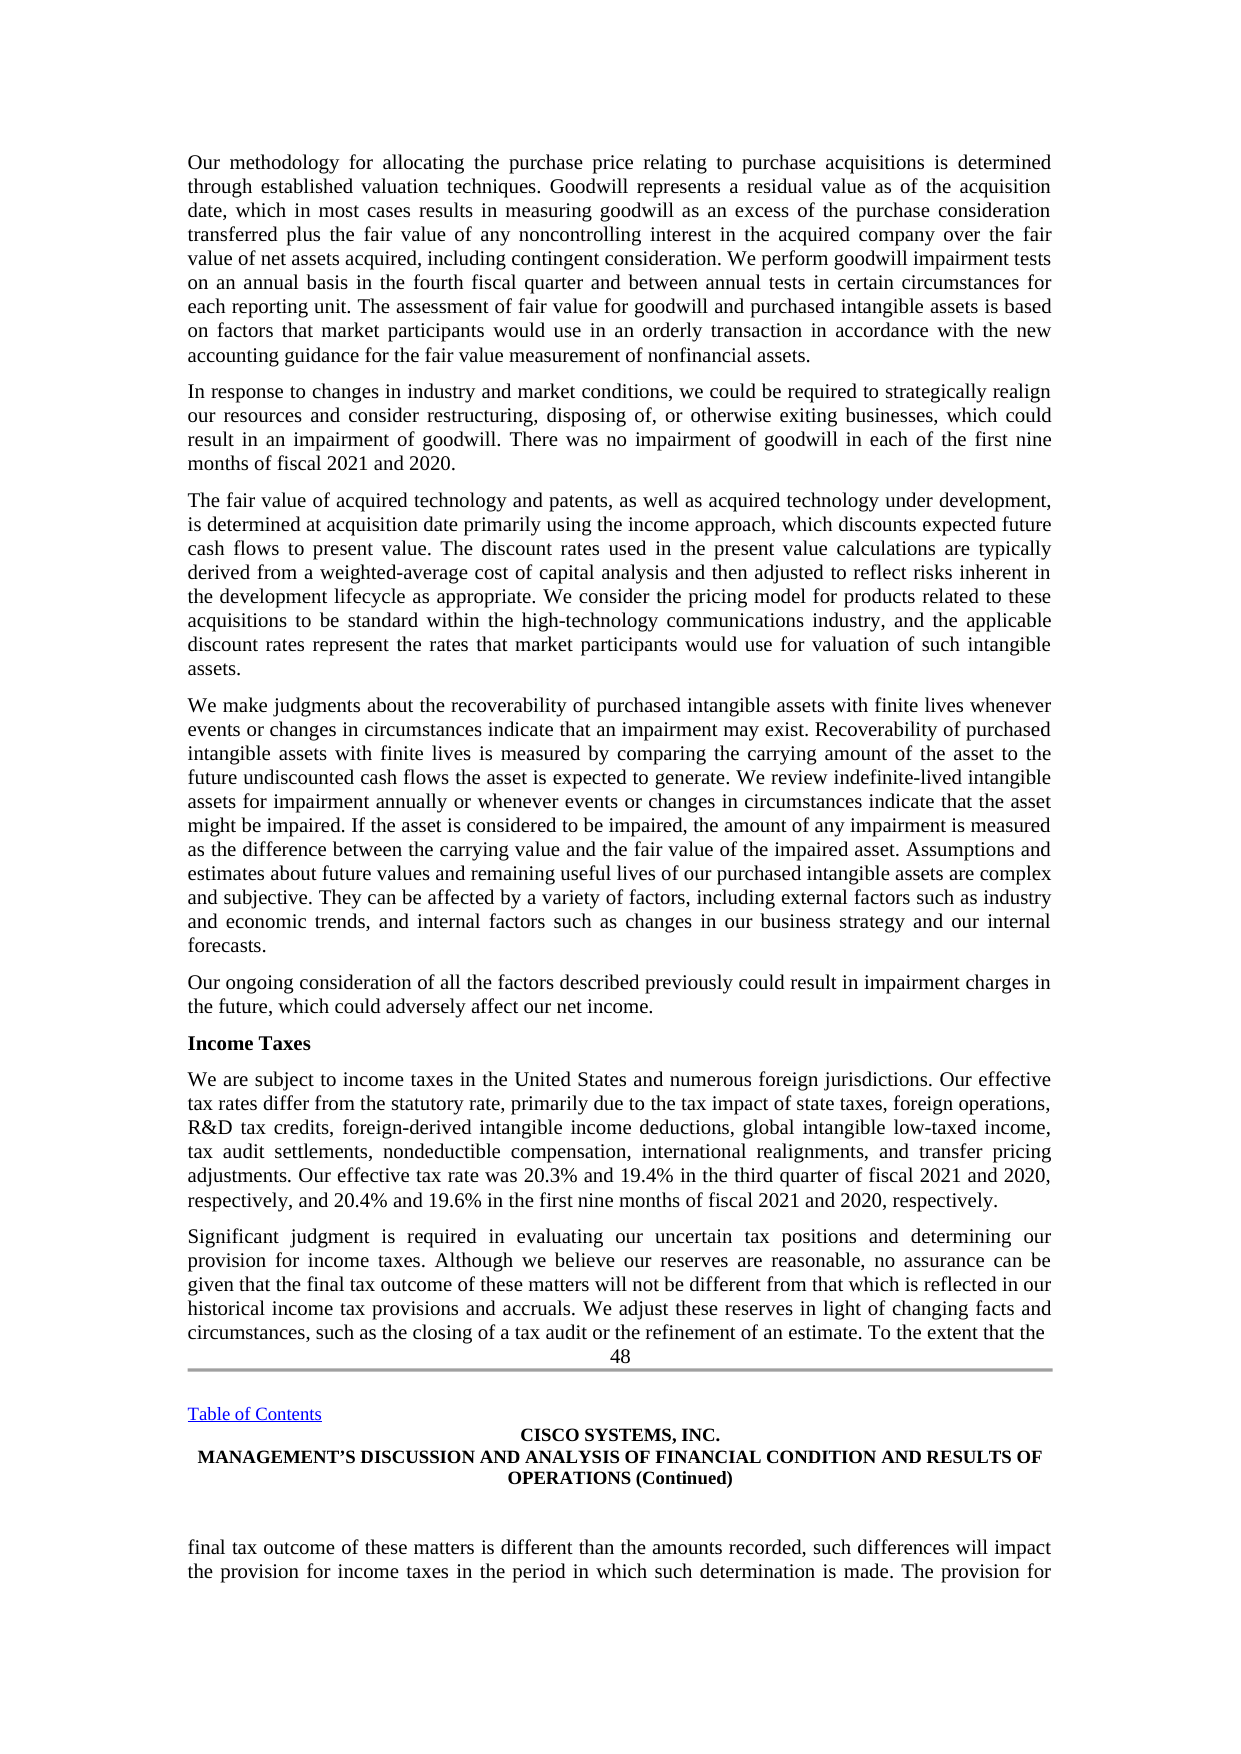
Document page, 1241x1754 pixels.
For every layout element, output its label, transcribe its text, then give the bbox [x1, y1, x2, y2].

text Significant judgment is required in evaluating our uncertain tax positions and determining our provision for income taxes. Although we believe our reserves are reasonable, no assurance can be given that the final tax outcome of these matters will not be different from that which is reflected in our historical income tax provisions and accruals. We adjust these reserves in light of changing facts and circumstances, such as the closing of a tax audit or the refinement of an estimate. To the extent that the [187, 1224, 1053, 1344]
text Our methodology for allocating the purchase price relating to purchase acquisitions is determined through established valuation techniques. Goodwill represents a residual value as of the acquisition date, which in most cases results in measuring goodwill as an excess of the purchase consideration transferred plus the fair value of any noncontrolling interest in the acquired company over the fair value of net assets acquired, including contingent consideration. We perform goodwill impairment tests on an annual basis in the fourth fiscal quarter and between annual tests in certain circumstances for each reporting unit. The assessment of fair value for goodwill and purchased intangible assets is based on factors that market participants would use in an orderly transaction in accordance with the new accounting guidance for the fair value measurement of nonfinancial assets. [187, 150, 1053, 367]
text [187, 1535, 1053, 1583]
text 48 [187, 1344, 1053, 1368]
text Table of Contents [187, 1402, 1053, 1424]
text We are subject to income taxes in the United States and numerous foreign jurisdictions. Our effective tax rates differ from the statutory rate, primarily due to the tax impact of state taxes, foreign operations, R&D tax credits, foreign-derived intangible income deductions, global intangible low-taxed income, tax audit settlements, nondeductible compensation, international realignments, and transfer pricing adjustments. Our effective tax rate was 20.3% and 19.4% in the third quarter of fiscal 2021 and 2020, respectively, and 20.4% and 19.6% in the first nine months of fiscal 2021 and 2020, respectively. [187, 1067, 1053, 1212]
text In response to changes in industry and market conditions, we could be required to strategically realign our resources and consider restructuring, disposing of, or otherwise exiting businesses, which could result in an impairment of goodwill. There was no impairment of goodwill in each of the first nine months of fiscal 2021 and 2020. [187, 379, 1053, 475]
text CISCO SYSTEMS, INC. [187, 1424, 1053, 1446]
text The fair value of acquired technology and patents, as well as acquired technology under development, is determined at acquisition date primarily using the income approach, which discounts expected future cash flows to present value. The discount rates used in the present value calculations are typically derived from a weighted-average cost of capital analysis and then adjusted to reflect risks inherent in the development lifecycle as appropriate. We consider the pricing model for products related to these acquisitions to be standard within the high-technology communications industry, and the applicable discount rates represent the rates that market participants would use for valuation of such intangible assets. [187, 488, 1053, 680]
text We make judgments about the recoverability of purchased intangible assets with finite lives whenever events or changes in circumstances indicate that an impairment may exist. Recoverability of purchased intangible assets with finite lives is measured by comparing the carrying amount of the asset to the future undiscounted cash flows the asset is expected to generate. We review indefinite-lived intangible assets for impairment annually or whenever events or changes in circumstances indicate that the asset might be impaired. If the asset is considered to be impaired, the amount of any impairment is measured as the difference between the carrying value and the fair value of the impaired asset. Assumptions and estimates about future values and remaining useful lives of our purchased intangible assets are complex and subjective. They can be affected by a variety of factors, including external factors such as industry and economic trends, and internal factors such as changes in our business strategy and our internal forecasts. [187, 693, 1053, 957]
text MANAGEMENT’S DISCUSSION AND ANALYSIS OF FINANCIAL CONDITION AND RESULTS OF OPERATIONS (Continued) [187, 1446, 1053, 1489]
text Income Taxes [187, 1031, 1053, 1055]
text Our ongoing consideration of all the factors described previously could result in impairment charges in the future, which could adversely affect our net income. [187, 970, 1053, 1018]
